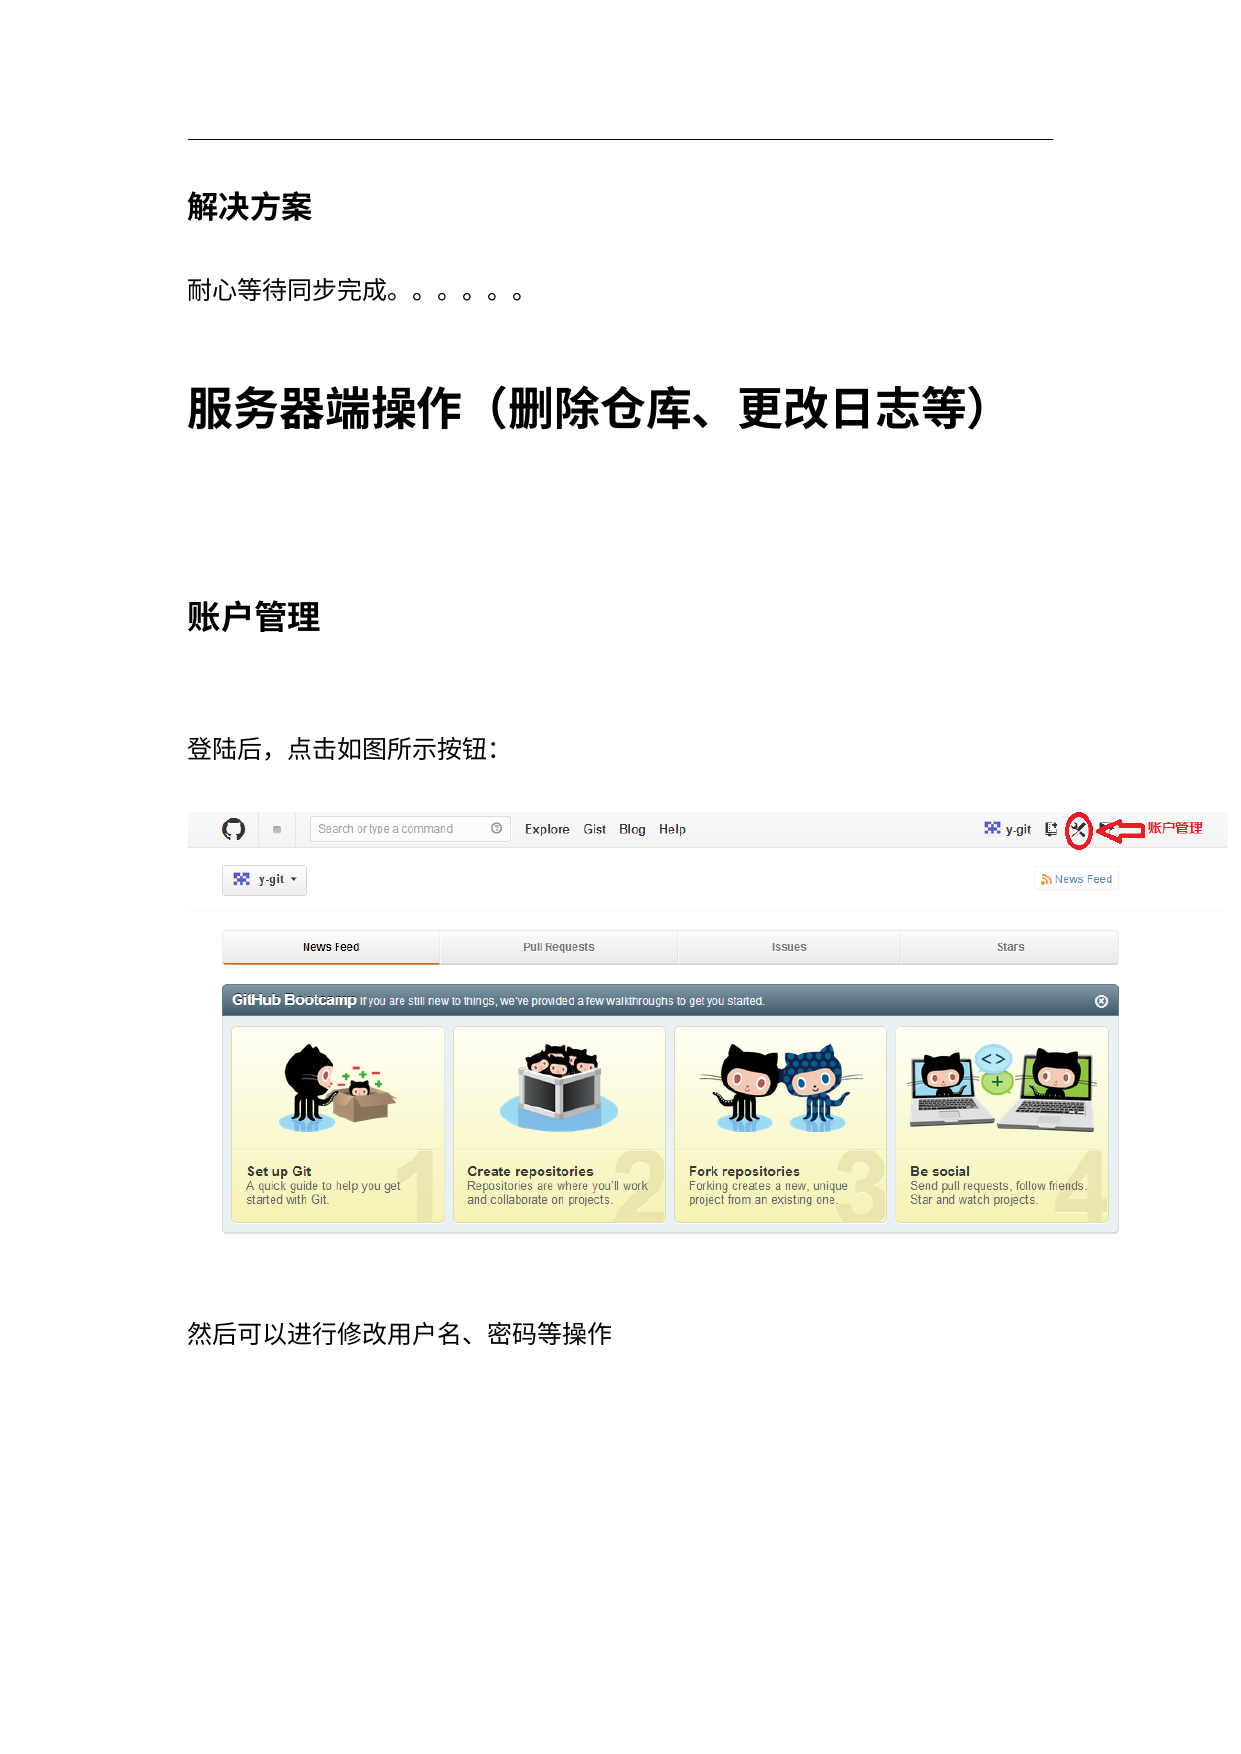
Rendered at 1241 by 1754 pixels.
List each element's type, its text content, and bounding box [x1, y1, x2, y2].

subtitle 服务器端操作（删除仓库、更改日志等） [187, 357, 1053, 454]
text 然后可以进行修改用户名、密码等操作 [187, 1300, 1053, 1365]
picture [187, 812, 1228, 1238]
subtitle 账户管理 [187, 582, 1053, 647]
text 解决方案 [187, 173, 1053, 238]
text 登陆后，点击如图所示按钮： [187, 715, 1053, 780]
text 耐心等待同步完成。。。。。。 [187, 256, 1053, 321]
